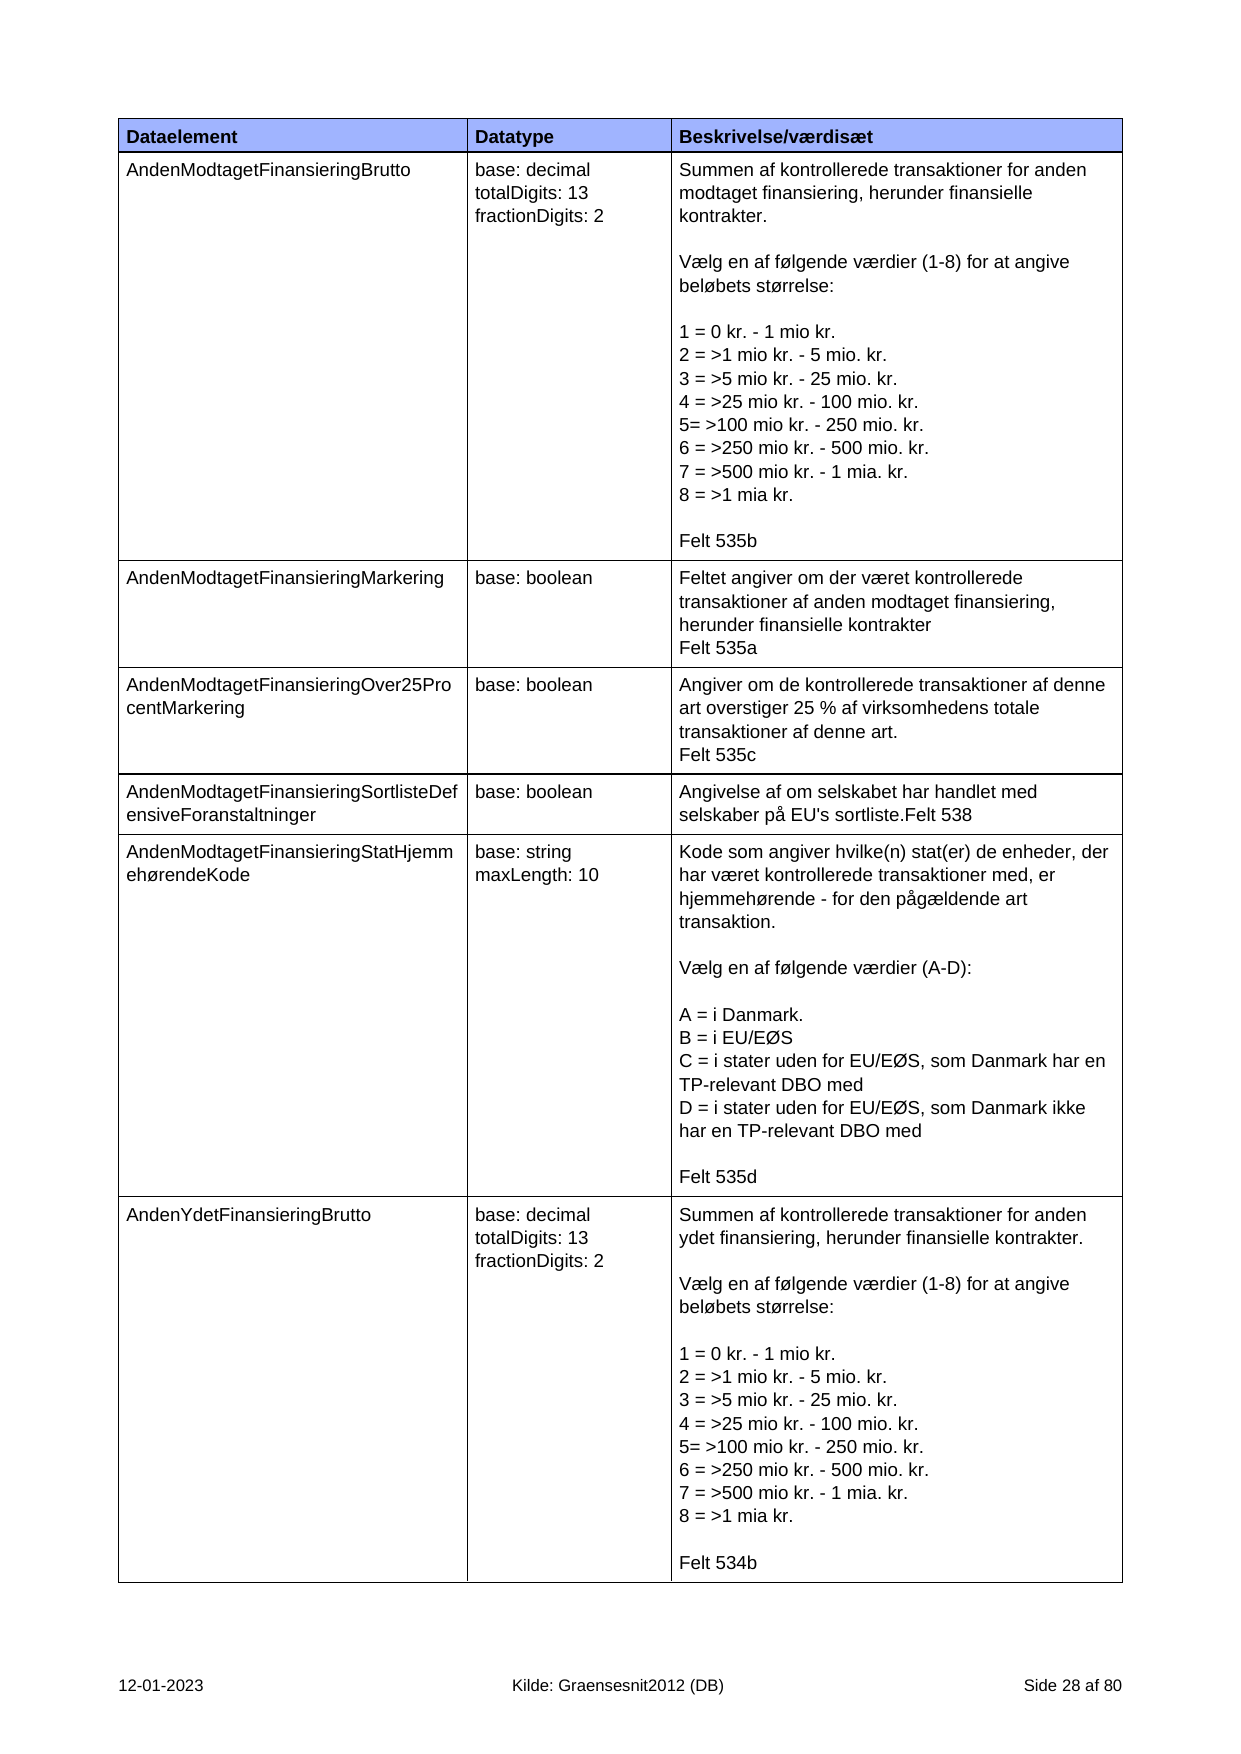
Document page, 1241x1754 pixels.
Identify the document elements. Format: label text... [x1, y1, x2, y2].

table_cell base: string maxLength: 10 [468, 835, 671, 1196]
table_cell base: boolean [468, 668, 671, 773]
table_cell base: boolean [468, 561, 671, 666]
table_cell base: decimal totalDigits: 13 fractionDigits: 2 [468, 1197, 671, 1581]
table_cell Kode som angiver hvilke(n) stat(er) de enheder, der har været kontrollerede transaktioner med, er hjemmehørende - for den pågældende art transaktion. Vælg en af følgende værdier (A-D): A = i Danmark. B = i EU/EØS C = i stater uden for EU/EØS, som Danmark har en TP-relevant DBO med D = i stater uden for EU/EØS, som Danmark ikke har en TP-relevant DBO med Felt 535d [672, 835, 1122, 1196]
table_cell AndenModtagetFinansieringBrutto [119, 153, 467, 560]
table_cell AndenModtagetFinansieringSortlisteDefensiveForanstaltninger [119, 775, 467, 833]
table_cell AndenModtagetFinansieringStatHjemmehørendeKode [119, 835, 467, 1196]
table_header Dataelement [119, 119, 467, 151]
table_cell Angivelse af om selskabet har handlet med selskaber på EU's sortliste.Felt 538 [672, 775, 1122, 833]
table_cell Summen af kontrollerede transaktioner for anden ydet finansiering, herunder finansielle kontrakter. Vælg en af følgende værdier (1-8) for at angive beløbets størrelse: 1 = 0 kr. - 1 mio kr. 2 = >1 mio kr. - 5 mio. kr. 3 = >5 mio kr. - 25 mio. kr. 4 = >25 mio kr. - 100 mio. kr. 5= >100 mio kr. - 250 mio. kr. 6 = >250 mio kr. - 500 mio. kr. 7 = >500 mio kr. - 1 mia. kr. 8 = >1 mia kr. Felt 534b [672, 1197, 1122, 1581]
table_cell Summen af kontrollerede transaktioner for anden modtaget finansiering, herunder finansielle kontrakter. Vælg en af følgende værdier (1-8) for at angive beløbets størrelse: 1 = 0 kr. - 1 mio kr. 2 = >1 mio kr. - 5 mio. kr. 3 = >5 mio kr. - 25 mio. kr. 4 = >25 mio kr. - 100 mio. kr. 5= >100 mio kr. - 250 mio. kr. 6 = >250 mio kr. - 500 mio. kr. 7 = >500 mio kr. - 1 mia. kr. 8 = >1 mia kr. Felt 535b [672, 153, 1122, 560]
table_cell Feltet angiver om der været kontrollerede transaktioner af anden modtaget finansiering, herunder finansielle kontrakter Felt 535a [672, 561, 1122, 666]
table_cell AndenYdetFinansieringBrutto [119, 1197, 467, 1581]
table_cell Angiver om de kontrollerede transaktioner af denne art overstiger 25 % af virksomhedens totale transaktioner af denne art. Felt 535c [672, 668, 1122, 773]
table_cell AndenModtagetFinansieringOver25ProcentMarkering [119, 668, 467, 773]
table_cell base: decimal totalDigits: 13 fractionDigits: 2 [468, 153, 671, 560]
table_header Beskrivelse/værdisæt [672, 119, 1122, 151]
table_header Datatype [468, 119, 671, 151]
table_cell base: boolean [468, 775, 671, 833]
table_cell AndenModtagetFinansieringMarkering [119, 561, 467, 666]
